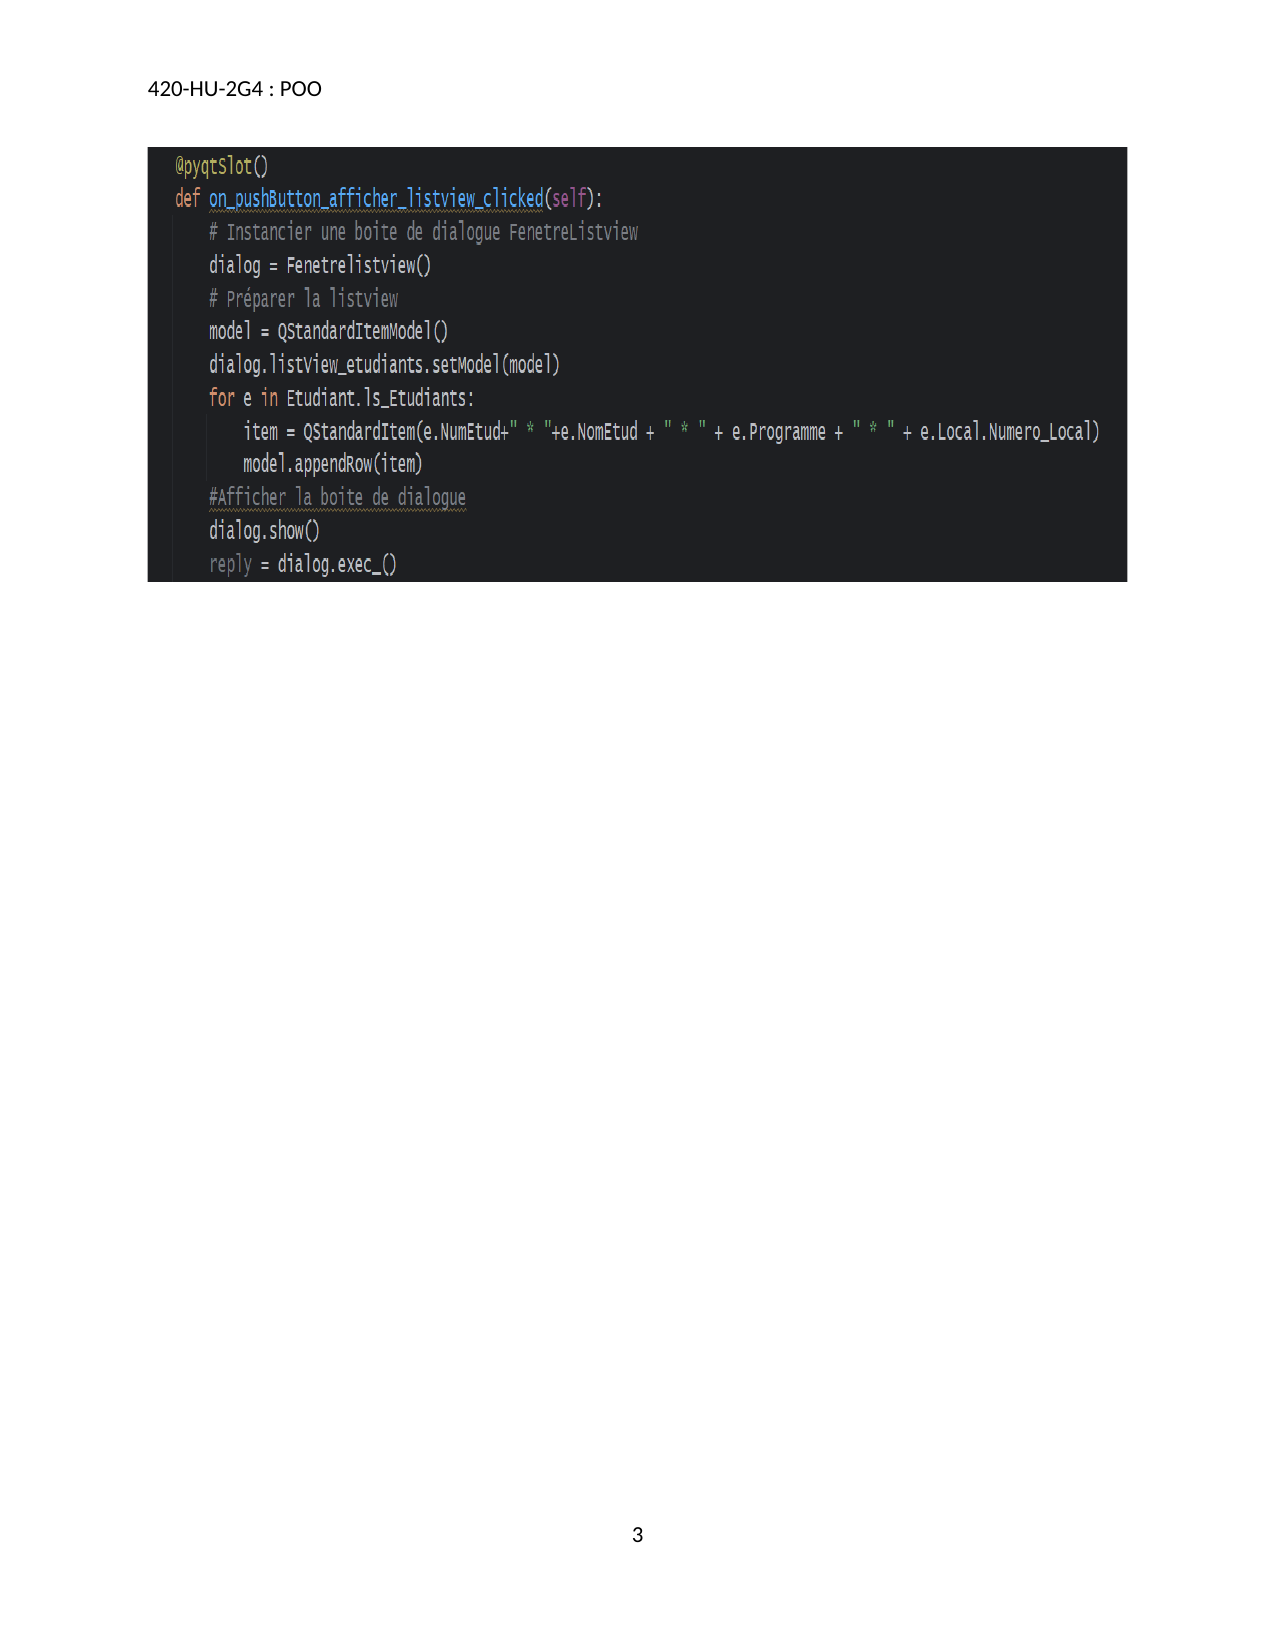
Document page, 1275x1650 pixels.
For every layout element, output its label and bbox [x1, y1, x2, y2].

picture [147, 147, 1128, 582]
